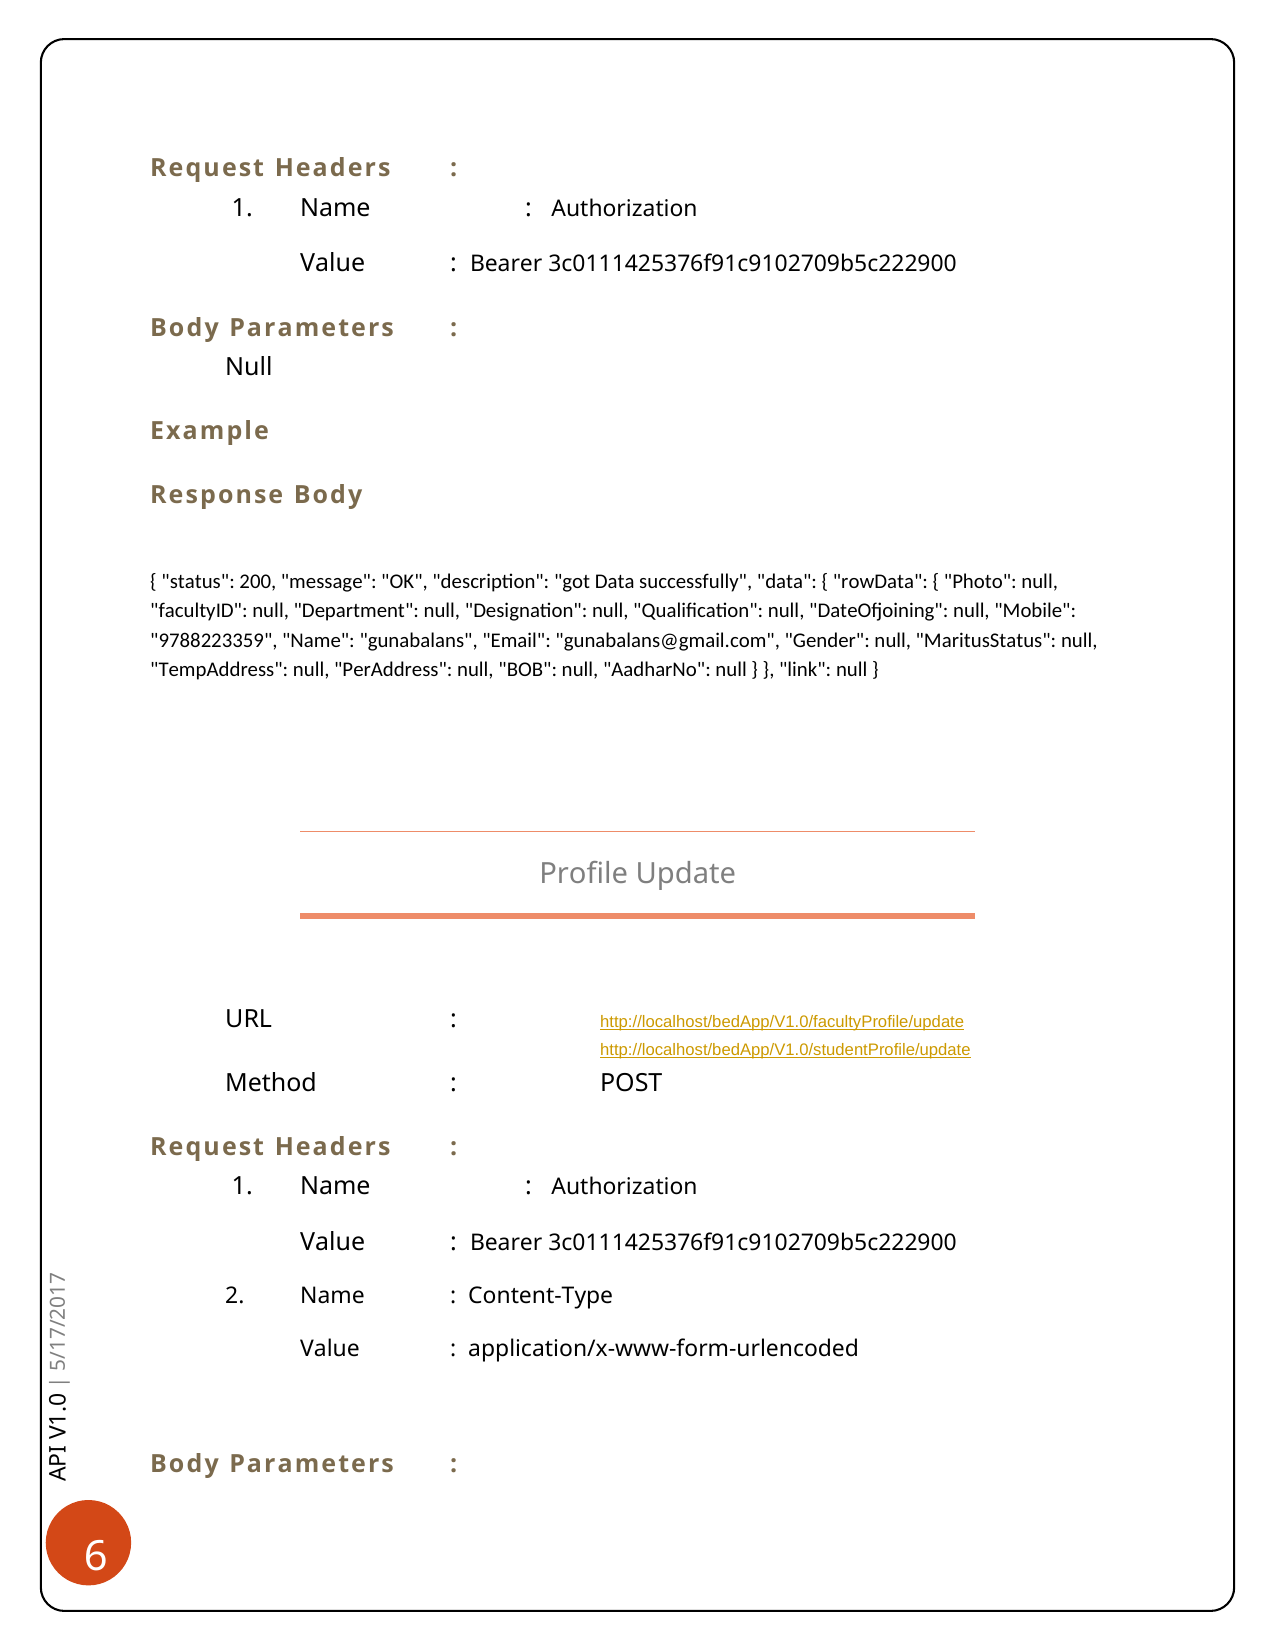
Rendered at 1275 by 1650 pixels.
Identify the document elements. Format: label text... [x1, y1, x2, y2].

list Null [225, 348, 1125, 382]
text Profile Update [300, 832, 975, 913]
subtitle Request Headers : [150, 1129, 1125, 1163]
text 2. Name : Content-Type [150, 1279, 1125, 1311]
subtitle Response Body [150, 477, 1125, 511]
list URL : http://localhost/bedApp/V1.0/facultyProfile/update [225, 1001, 1125, 1035]
text 1. Name : Authorization [150, 1168, 1125, 1202]
text 1. Name : Authorization [150, 189, 1125, 223]
subtitle Request Headers : [150, 150, 1125, 184]
subtitle Body Parameters : [150, 1446, 1125, 1480]
text { "status": 200, "message": "OK", "description": "got Data successfully", "data": { "rowData": { "Photo": null, "facultyID": null, "Department": null, "Designation": null, "Qualification": null, "DateOfjoining": null, "Mobile": "9788223359", "Name": "gunabalans", "Email": "gunabalans@gmail.com", "Gender": null, "MaritusStatus": null, "TempAddress": null, "PerAddress": null, "BOB": null, "AadharNo": null } }, "link": null } [150, 568, 1125, 681]
subtitle Body Parameters : [150, 309, 1125, 343]
subtitle Example [150, 412, 1125, 447]
list http://localhost/bedApp/V1.0/studentProfile/update [525, 1040, 1125, 1059]
text Value : Bearer 3c0111425376f91c9102709b5c222900 [150, 245, 1125, 279]
text Value : application/x-www-form-urlencoded [150, 1332, 1125, 1363]
text Value : Bearer 3c0111425376f91c9102709b5c222900 [150, 1224, 1125, 1258]
list Method : POST [225, 1064, 1125, 1098]
